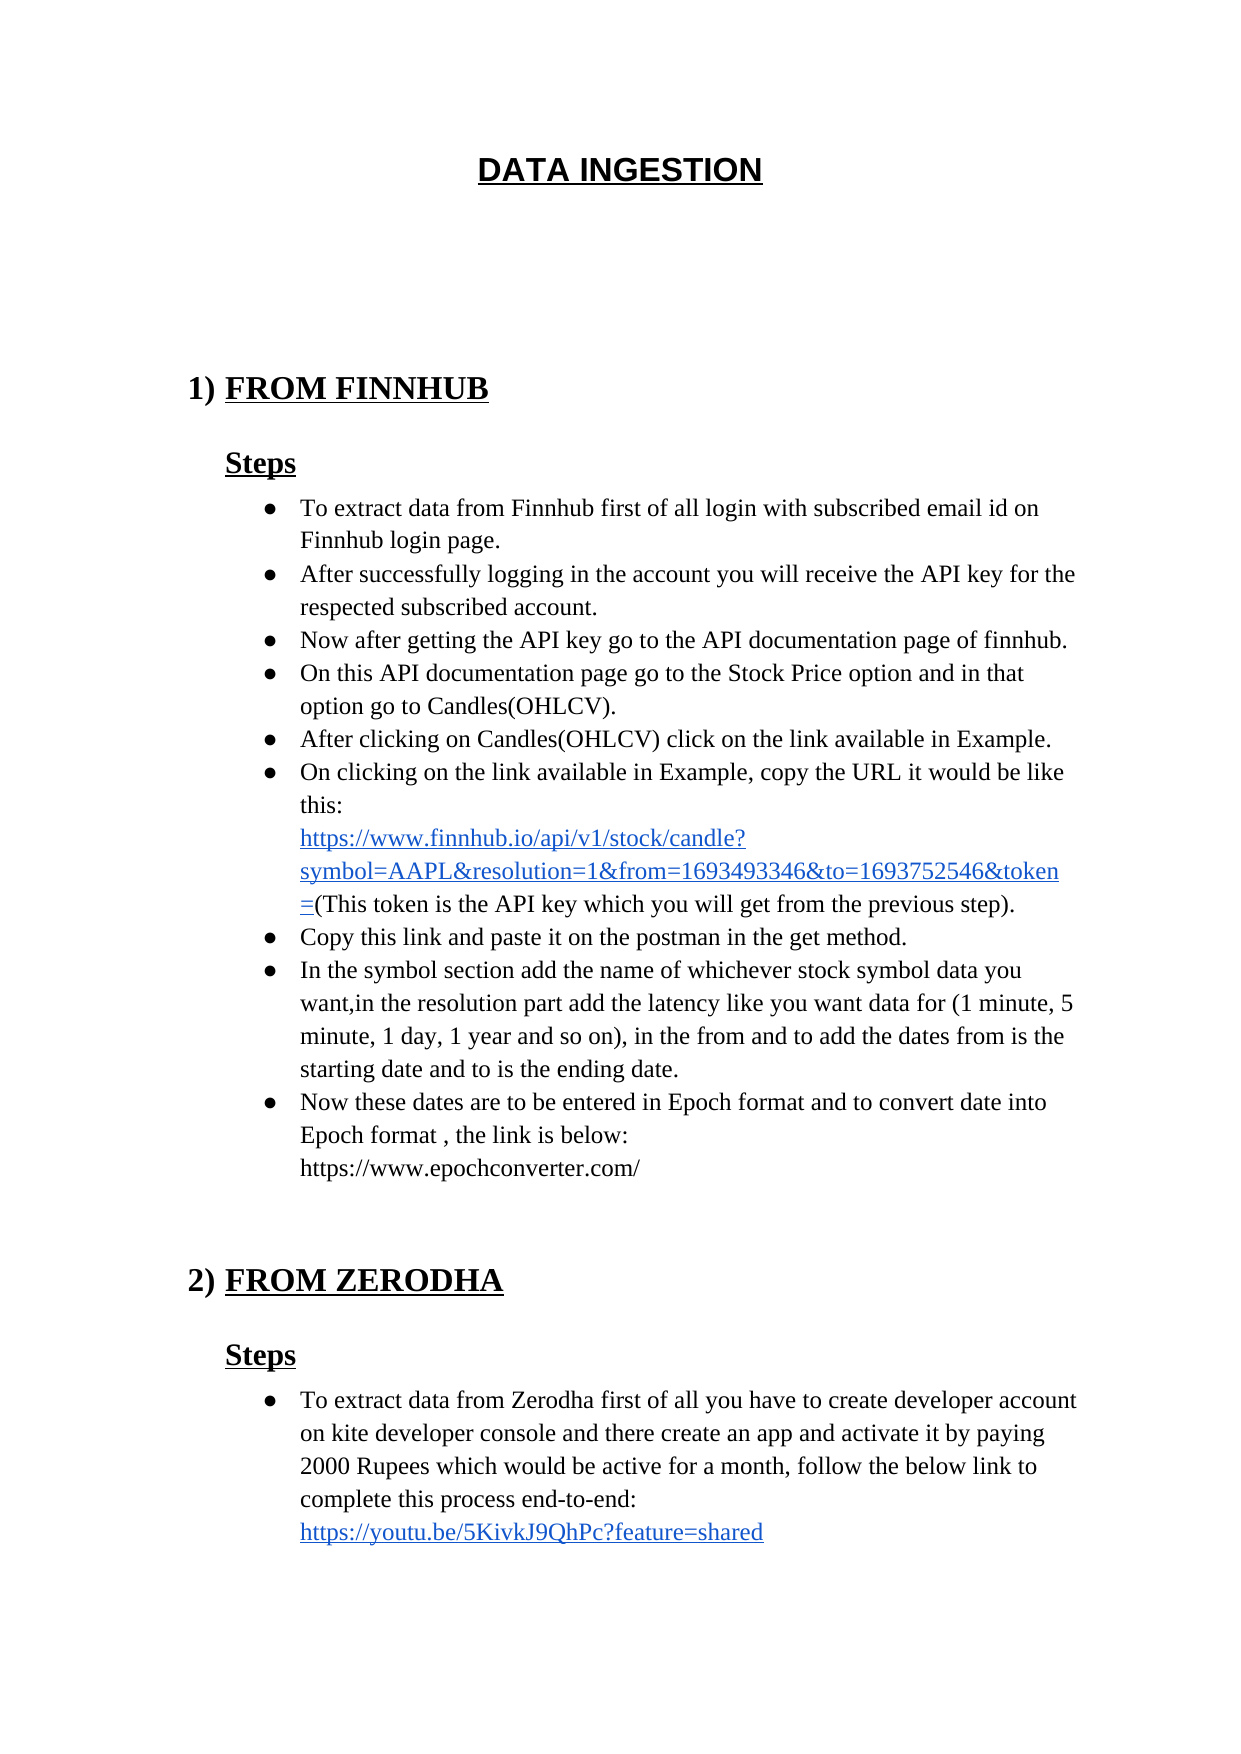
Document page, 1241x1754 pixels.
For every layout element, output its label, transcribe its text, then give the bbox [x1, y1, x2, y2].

list Now after getting the API key go to the API documentation page of finnhub. [262, 625, 1090, 653]
list To extract data from Zerodha first of all you have to create developer account on kite developer console and there create an app and activate it by paying 2000 Rupees which would be active for a month, follow the below link to complete this process end-to-end: https://youtu.be/5KivkJ9QhPc?feature=shared [262, 1385, 1090, 1546]
subtitle Steps [225, 1337, 1090, 1372]
text DATA INGESTION [150, 150, 1090, 188]
subtitle FROM FINNHUB [187, 368, 1090, 407]
list On clicking on the link available in Example, copy the URL it would be like this: https://www.finnhub.io/api/v1/stock/candle?symbol=AAPL&resolution=1&from=1693493346&to=1693752546&token=(This token is the API key which you will get from the previous step). [262, 757, 1090, 918]
list In the symbol section add the name of whichever stock symbol data you want,in the resolution part add the latency like you want data for (1 minute, 5 minute, 1 day, 1 year and so on), in the from and to add the dates from is the starting date and to is the ending date. [262, 955, 1090, 1083]
subtitle Steps [225, 444, 1090, 480]
list After clicking on Candles(OHLCV) click on the link available in Example. [262, 724, 1090, 752]
subtitle FROM ZERODHA [187, 1261, 1090, 1299]
list Copy this link and paste it on the postman in the get method. [262, 922, 1090, 951]
list To extract data from Finnhub first of all login with subscribed email id on Finnhub login page. [262, 493, 1090, 554]
list After successfully logging in the account you will receive the API key for the respected subscribed account. [262, 559, 1090, 620]
list On this API documentation page go to the Stock Price option and in that option go to Candles(OHLCV). [262, 658, 1090, 719]
list Now these dates are to be entered in Epoch format and to convert date into Epoch format , the link is below: https://www.epochconverter.com/ [262, 1087, 1090, 1182]
